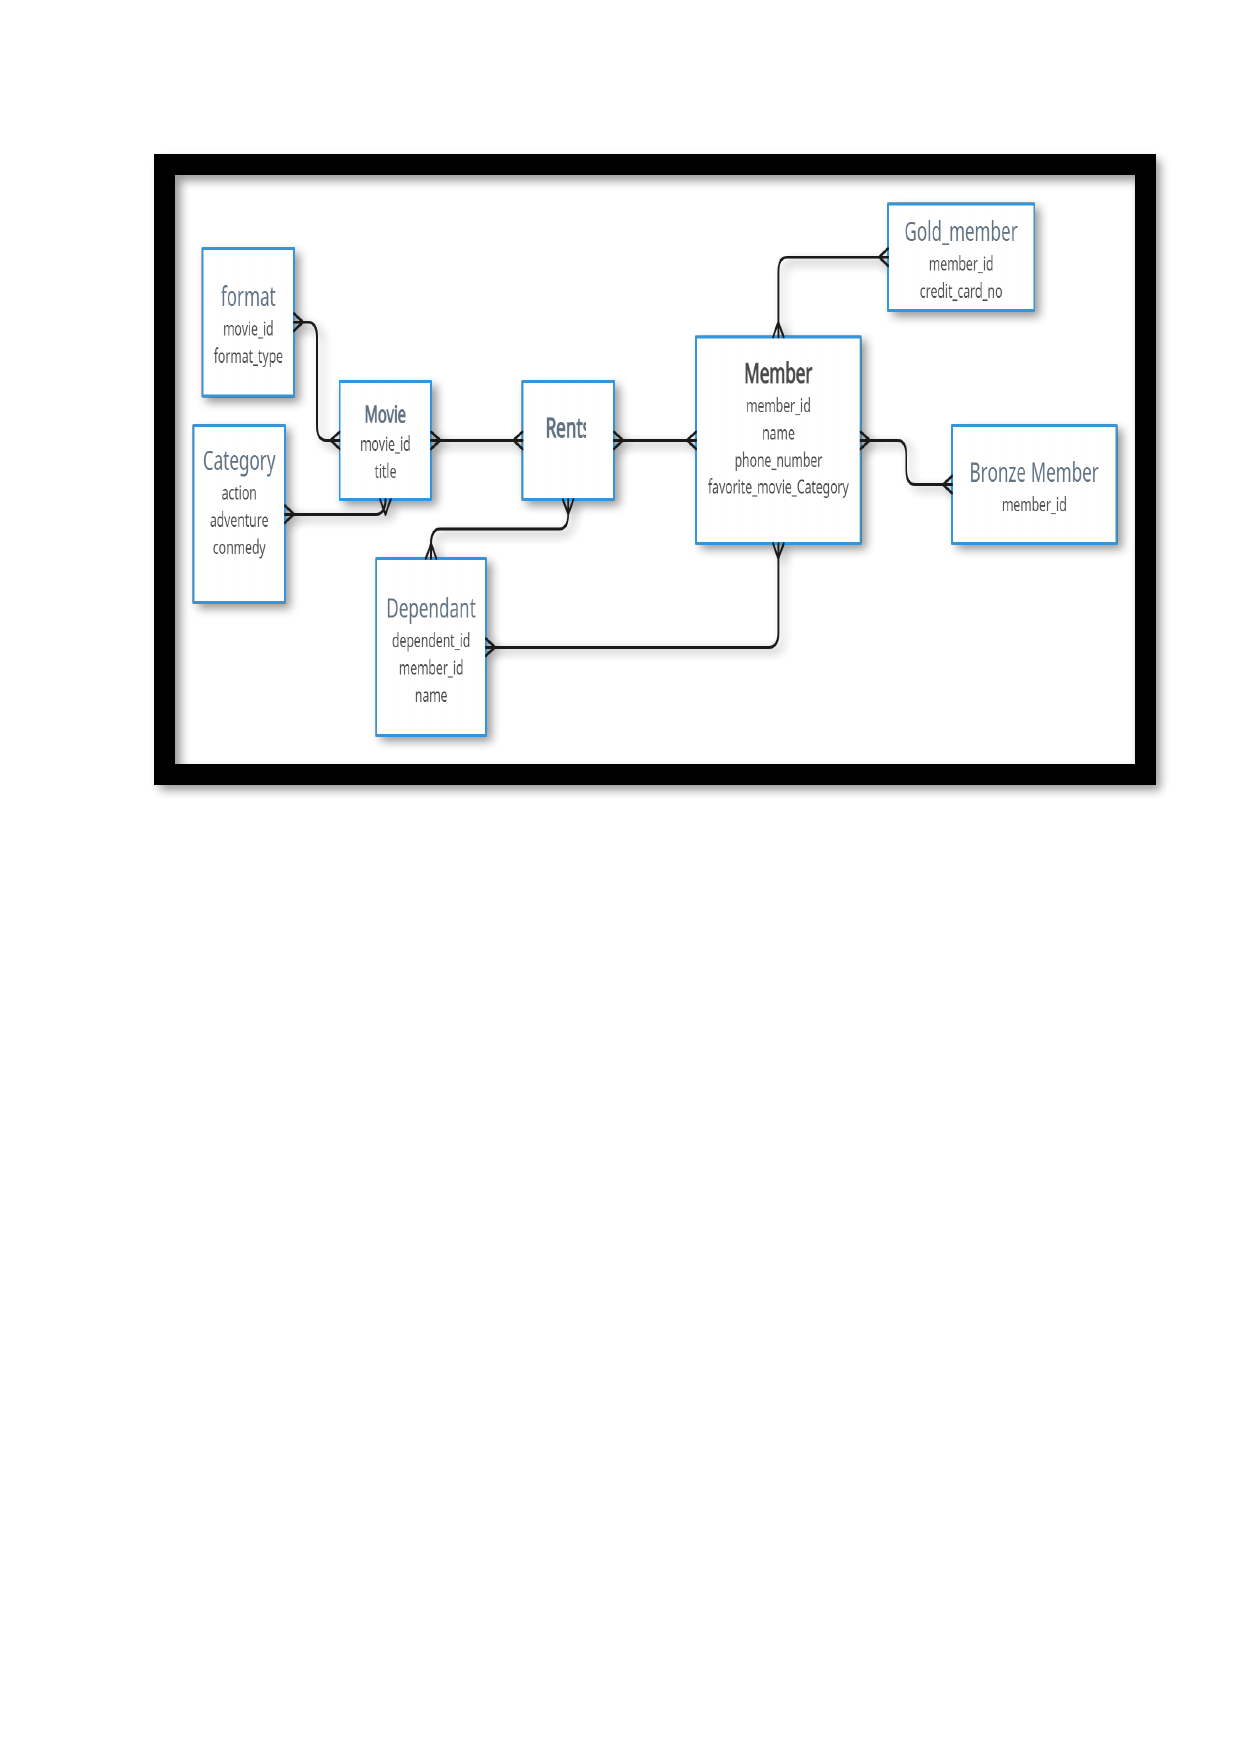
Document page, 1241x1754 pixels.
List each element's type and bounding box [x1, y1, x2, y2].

picture [175, 175, 1135, 764]
